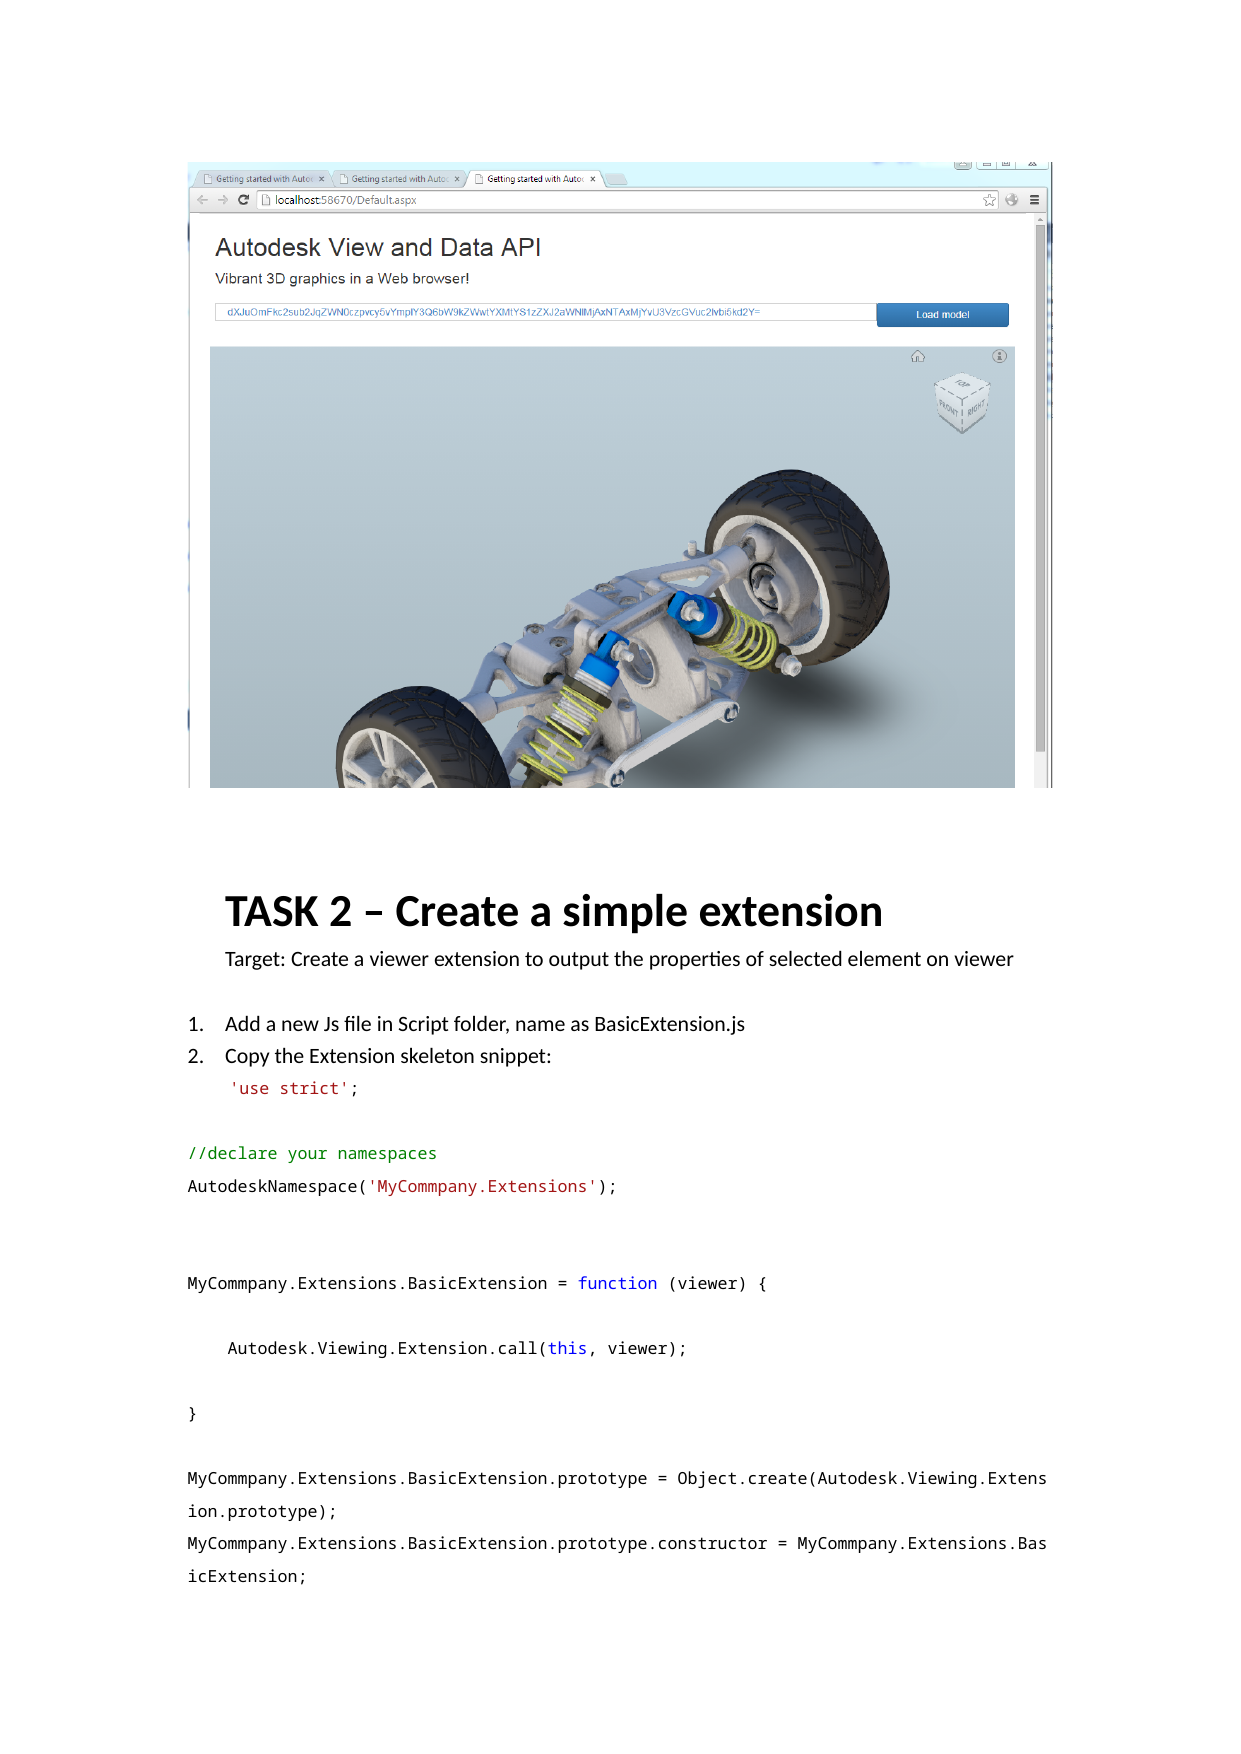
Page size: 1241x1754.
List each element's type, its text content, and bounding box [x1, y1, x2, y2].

list Copy the Extension skeleton snippet: [187, 1039, 1053, 1072]
list TASK 2 – Create a simple extension [225, 877, 1053, 942]
picture [187, 162, 1053, 788]
list Target: Create a viewer extension to output the properties of selected element on viewer [225, 942, 1053, 974]
list Add a new Js file in Script folder, name as BasicExtension.js [187, 1007, 1053, 1039]
